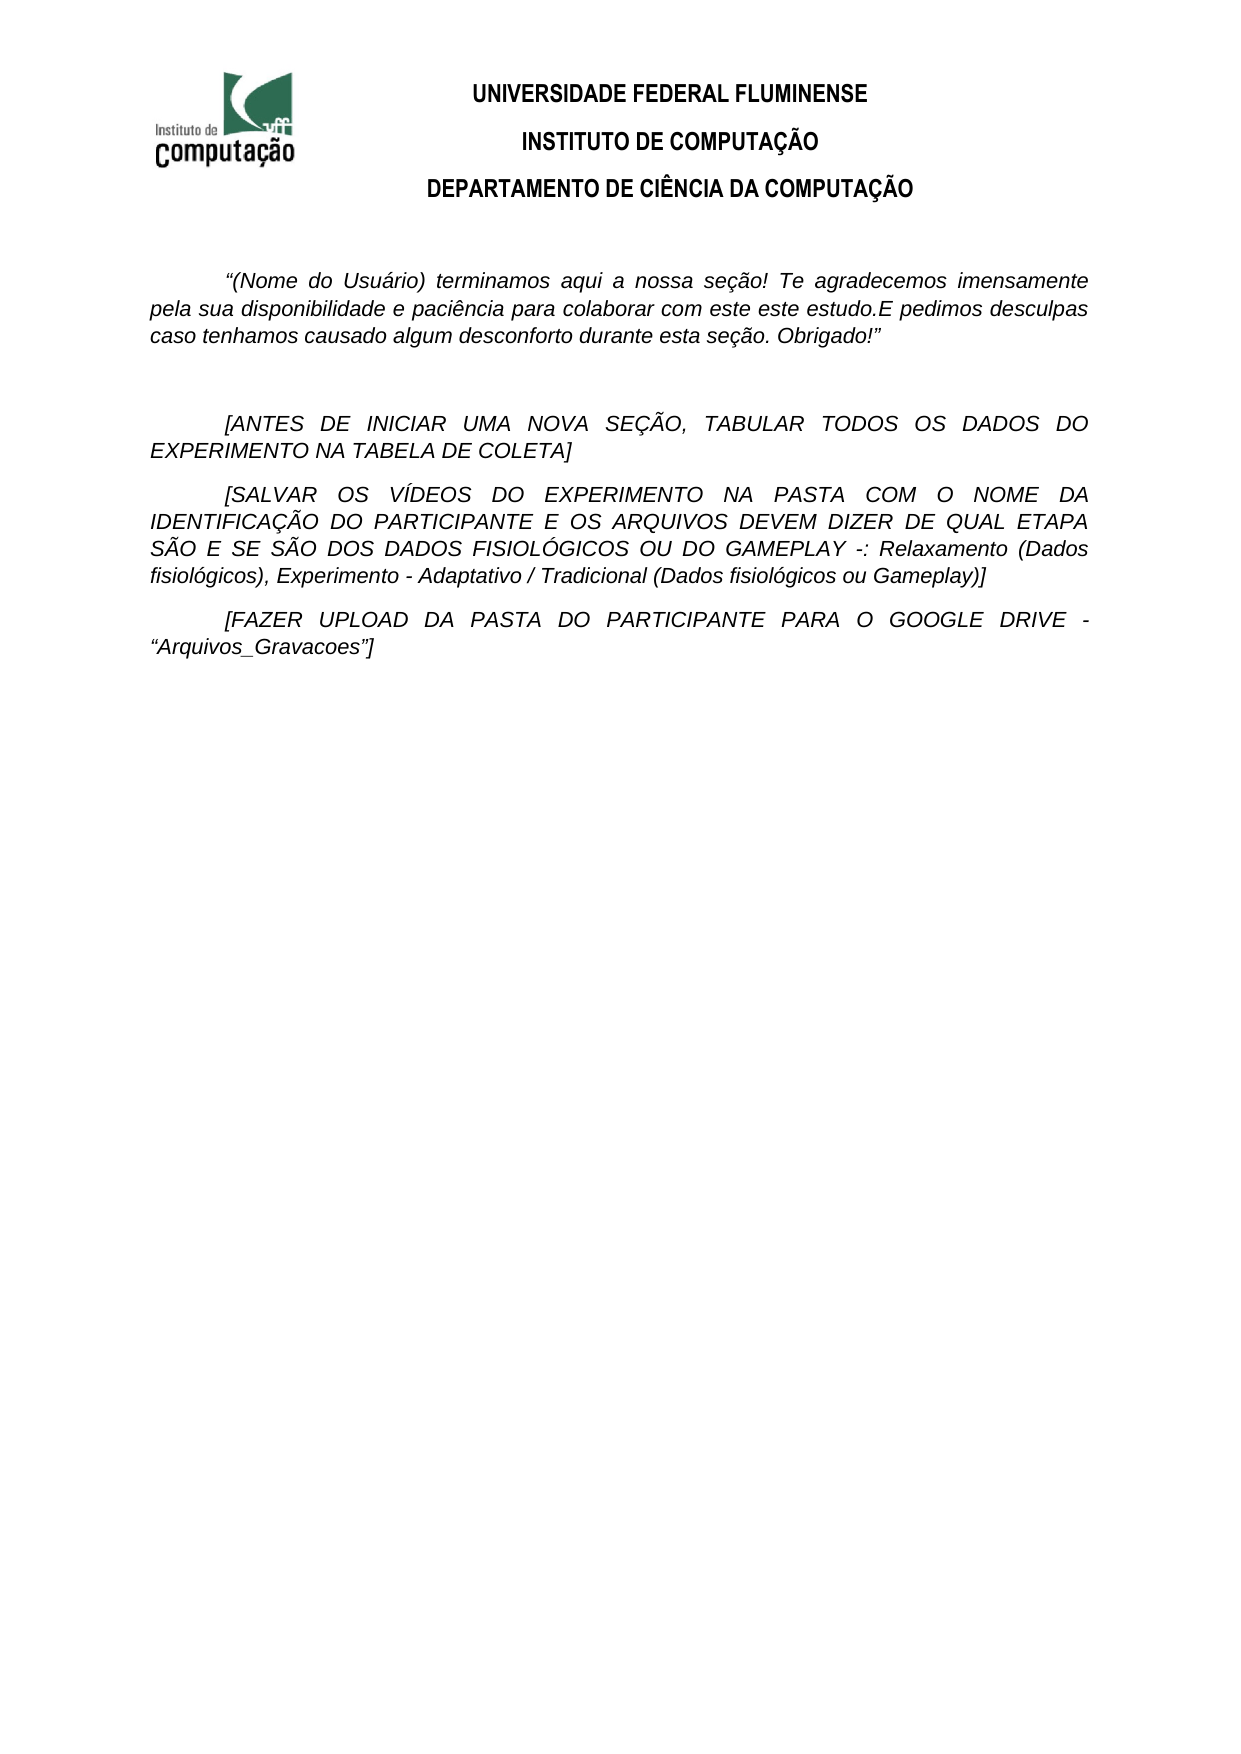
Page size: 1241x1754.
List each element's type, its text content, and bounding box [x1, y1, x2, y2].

text [SALVAR OS VÍDEOS DO EXPERIMENTO NA PASTA COM O NOME DA IDENTIFICAÇÃO DO PARTICIPANTE E OS ARQUIVOS DEVEM DIZER DE QUAL ETAPA SÃO E SE SÃO DOS DADOS FISIOLÓGICOS OU DO GAMEPLAY -: Relaxamento (Dados fisiológicos), Experimento - Adaptativo / Tradicional (Dados fisiológicos ou Gameplay)] [150, 482, 1090, 509]
text [FAZER UPLOAD DA PASTA DO PARTICIPANTE PARA O GOOGLE DRIVE - “Arquivos_Gravacoes”] [150, 607, 1090, 659]
text [SALVAR OS VÍDEOS DO EXPERIMENTO NA PASTA COM O NOME DA IDENTIFICAÇÃO DO PARTICIPANTE E OS ARQUIVOS DEVEM DIZER DE QUAL ETAPA SÃO E SE SÃO DOS DADOS FISIOLÓGICOS OU DO GAMEPLAY -: Relaxamento (Dados fisiológicos), Experimento - Adaptativo / Tradicional (Dados fisiológicos ou Gameplay)] [150, 561, 1090, 588]
picture [146, 32, 301, 187]
text “(Nome do Usuário) terminamos aqui a nossa seção! Te agradecemos imensamente pela sua disponibilidade e paciência para colaborar com este este estudo.E pedimos desculpas caso tenhamos causado algum desconforto durante esta seção. Obrigado!” [150, 321, 1090, 348]
text [ANTES DE INICIAR UMA NOVA SEÇÃO, TABULAR TODOS OS DADOS DO EXPERIMENTO NA TABELA DE COLETA] [150, 411, 1090, 463]
text “(Nome do Usuário) terminamos aqui a nossa seção! Te agradecemos imensamente pela sua disponibilidade e paciência para colaborar com este este estudo.E pedimos desculpas caso tenhamos causado algum desconforto durante esta seção. Obrigado!” [150, 268, 1090, 296]
